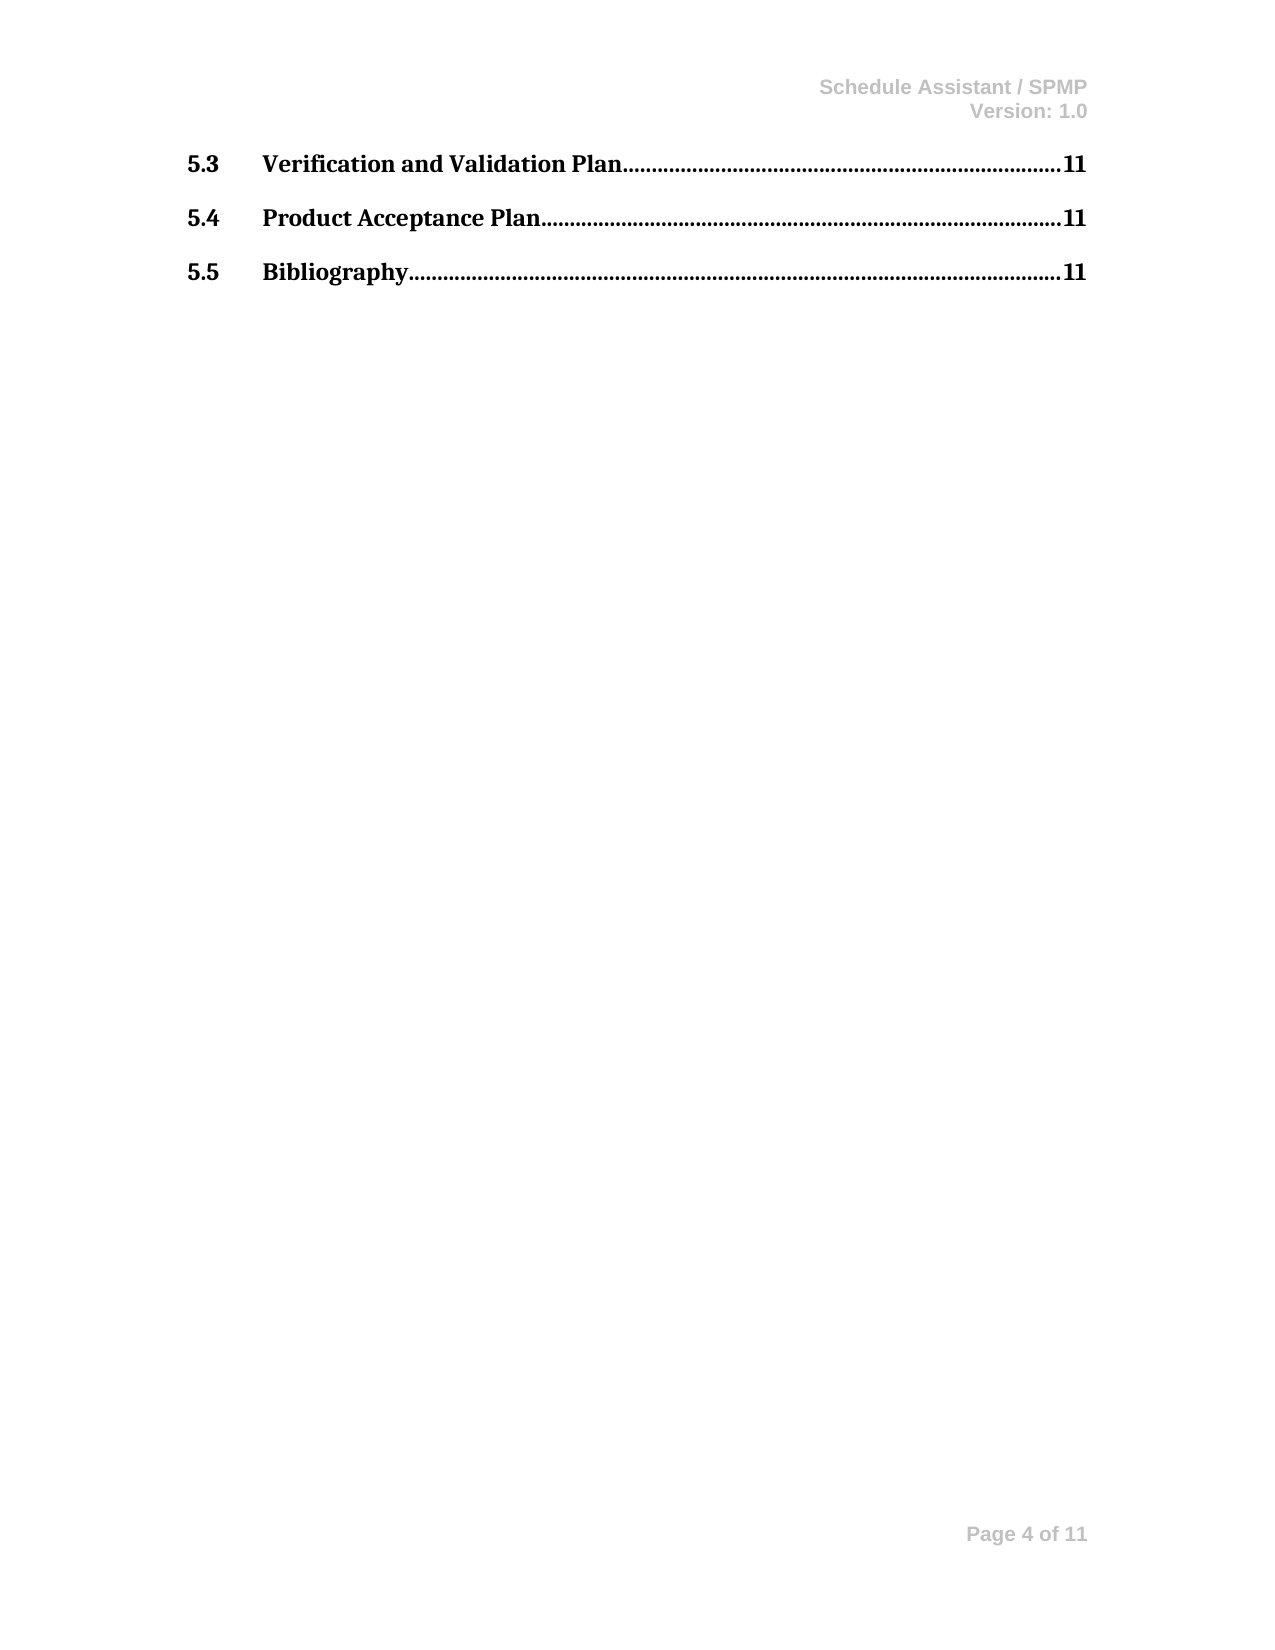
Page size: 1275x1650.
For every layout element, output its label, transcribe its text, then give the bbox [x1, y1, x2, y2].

text 5.5 Bibliography 11 [187, 257, 1087, 286]
text 5.3 Verification and Validation Plan 11 [187, 150, 1087, 179]
text 5.4 Product Acceptance Plan 11 [187, 204, 1087, 232]
